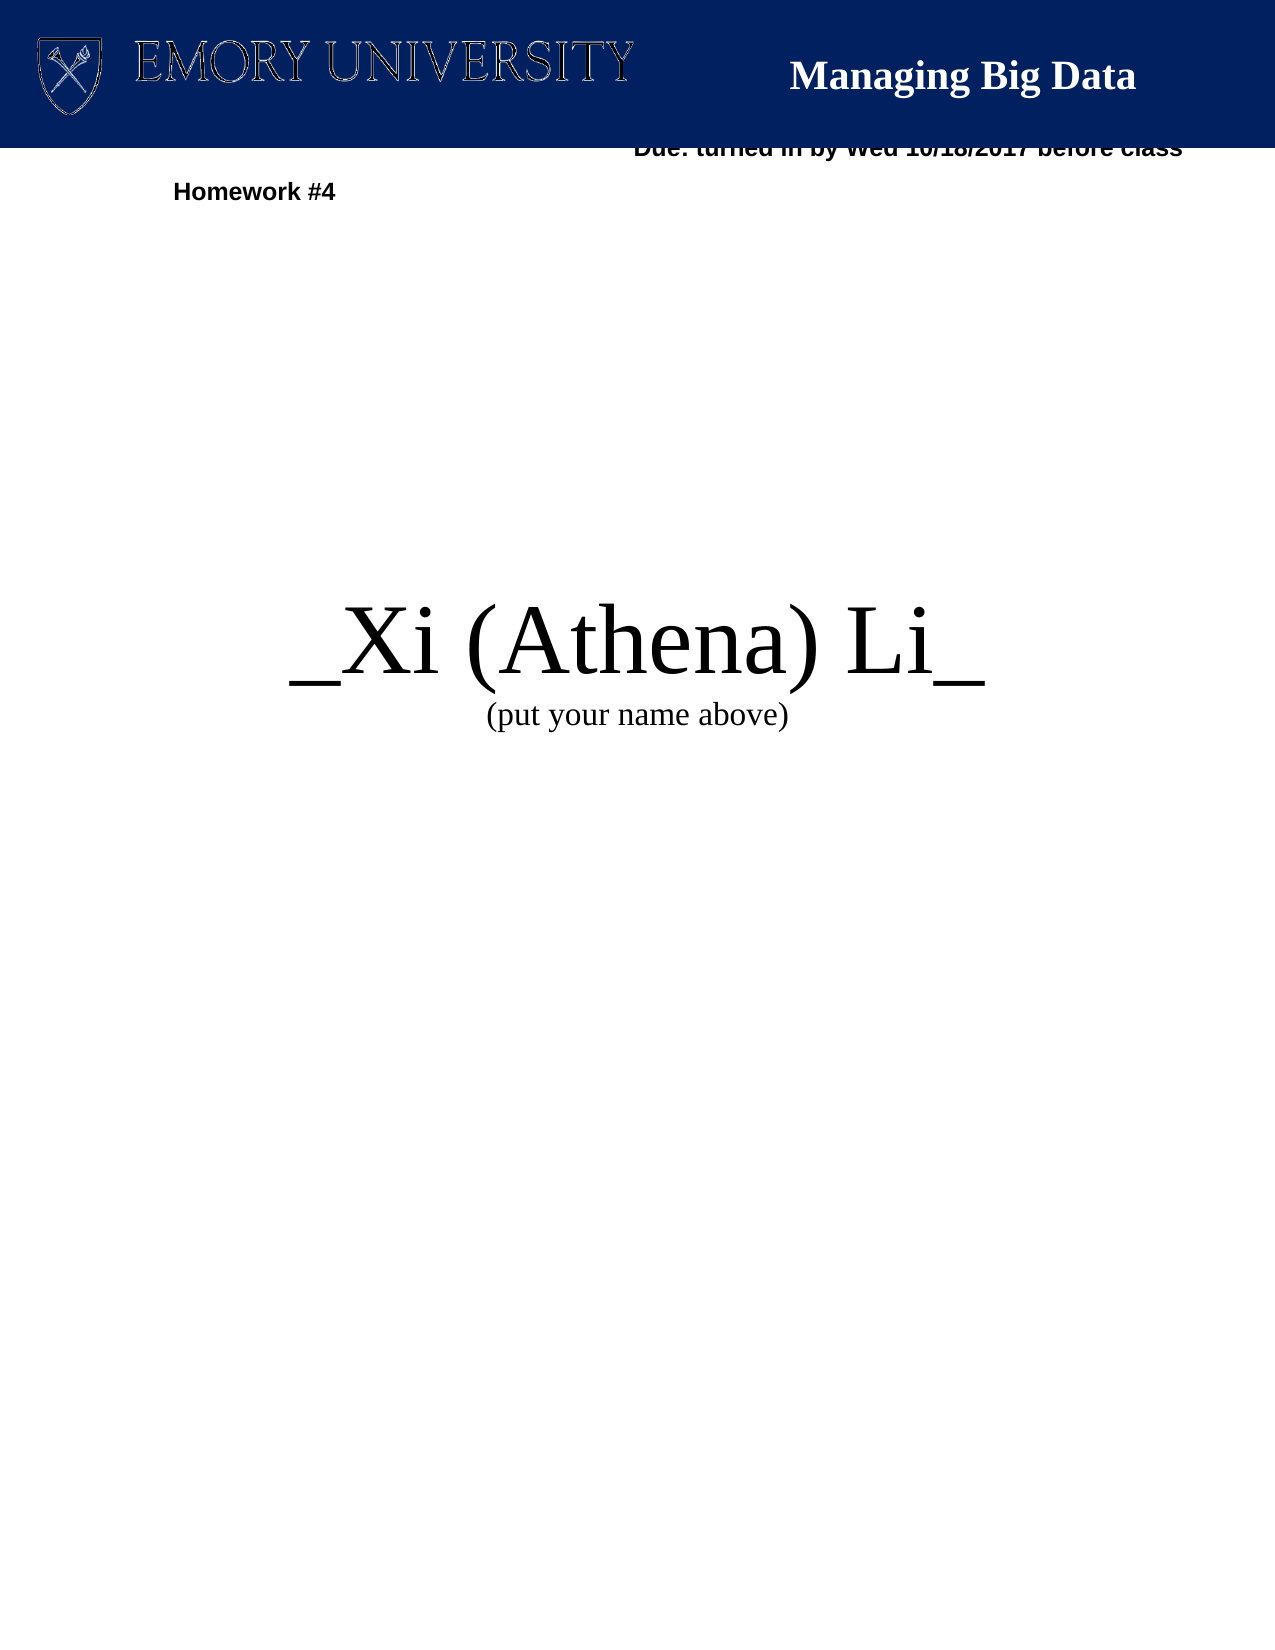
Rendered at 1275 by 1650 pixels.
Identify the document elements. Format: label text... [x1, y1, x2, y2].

table_header Due: turned in by Wed 10/18/2017 before class [622, 148, 1275, 206]
table_header Homework #4 [71, 148, 622, 206]
text _Xi (Athena) Li_ [60, 579, 1215, 694]
text (put your name above) [60, 694, 1215, 733]
table_header [0, 0, 643, 148]
table_header Managing Big Data [643, 0, 1275, 148]
